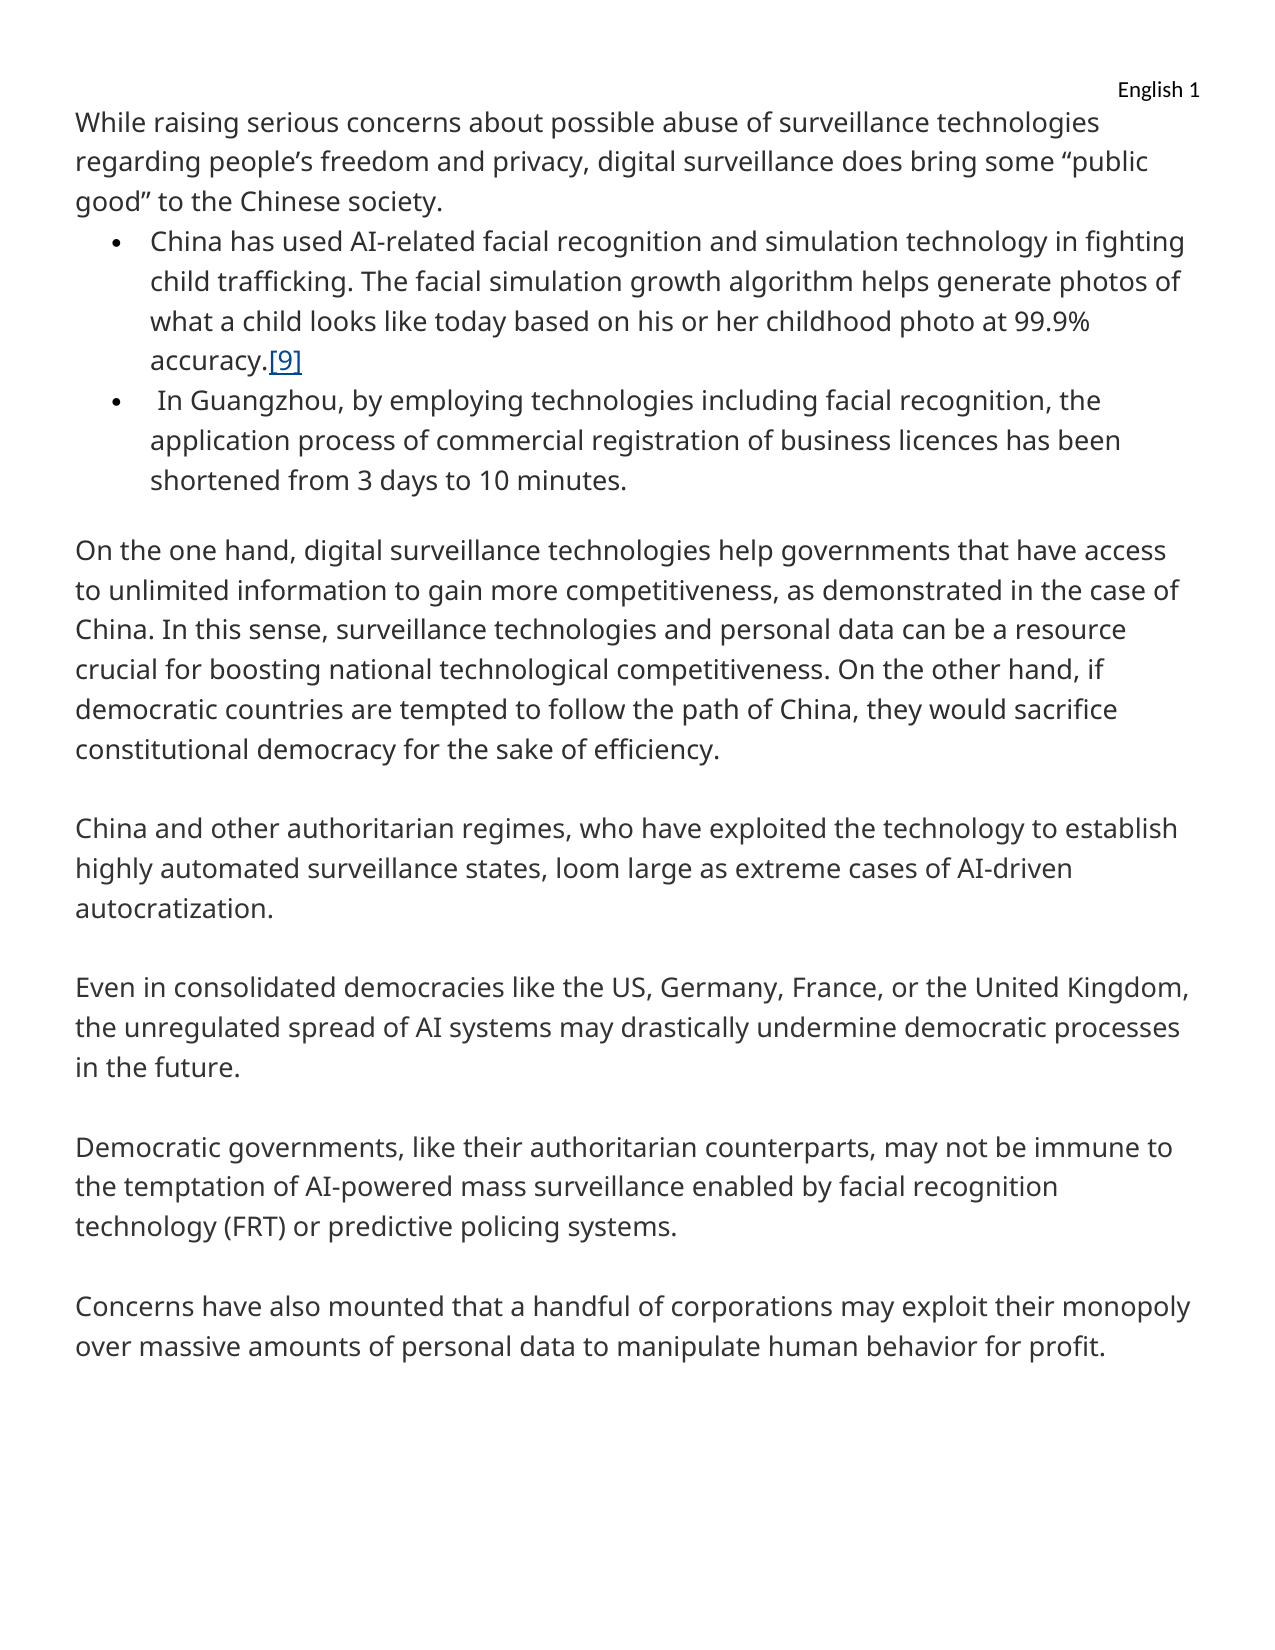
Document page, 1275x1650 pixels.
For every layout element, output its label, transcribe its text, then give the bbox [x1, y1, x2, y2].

text While raising serious concerns about possible abuse of surveillance technologies regarding people’s freedom and privacy, digital surveillance does bring some “public good” to the Chinese society. [75, 103, 1200, 219]
text China and other authoritarian regimes, who have exploited the technology to establish highly automated surveillance states, loom large as extreme cases of AI-driven autocratization. [75, 810, 1200, 926]
text On the one hand, digital surveillance technologies help governments that have access to unlimited information to gain more competitiveness, as demonstrated in the case of China. In this sense, surveillance technologies and personal data can be a resource crucial for boosting national technological competitiveness. On the other hand, if democratic countries are tempted to follow the path of China, they would sacrifice constitutional democracy for the sake of efficiency. [75, 531, 1200, 767]
list China has used AI-related facial recognition and simulation technology in fighting child trafficking. The facial simulation growth algorithm helps generate photos of what a child looks like today based on his or her childhood photo at 99.9% accuracy.[9] [112, 222, 1200, 379]
list In Guangzhou, by employing technologies including facial recognition, the application process of commercial registration of business licences has been shortened from 3 days to 10 minutes. [112, 382, 1200, 498]
text Democratic governments, like their authoritarian counterparts, may not be immune to the temptation of AI-powered mass surveillance enabled by facial recognition technology (FRT) or predictive policing systems. [75, 1128, 1200, 1244]
text Even in consolidated democracies like the US, Germany, France, or the United Kingdom, the unregulated spread of AI systems may drastically undermine democratic processes in the future. [75, 969, 1200, 1085]
text Concerns have also mounted that a handful of corporations may exploit their monopoly over massive amounts of personal data to manipulate human behavior for profit. [75, 1287, 1200, 1364]
